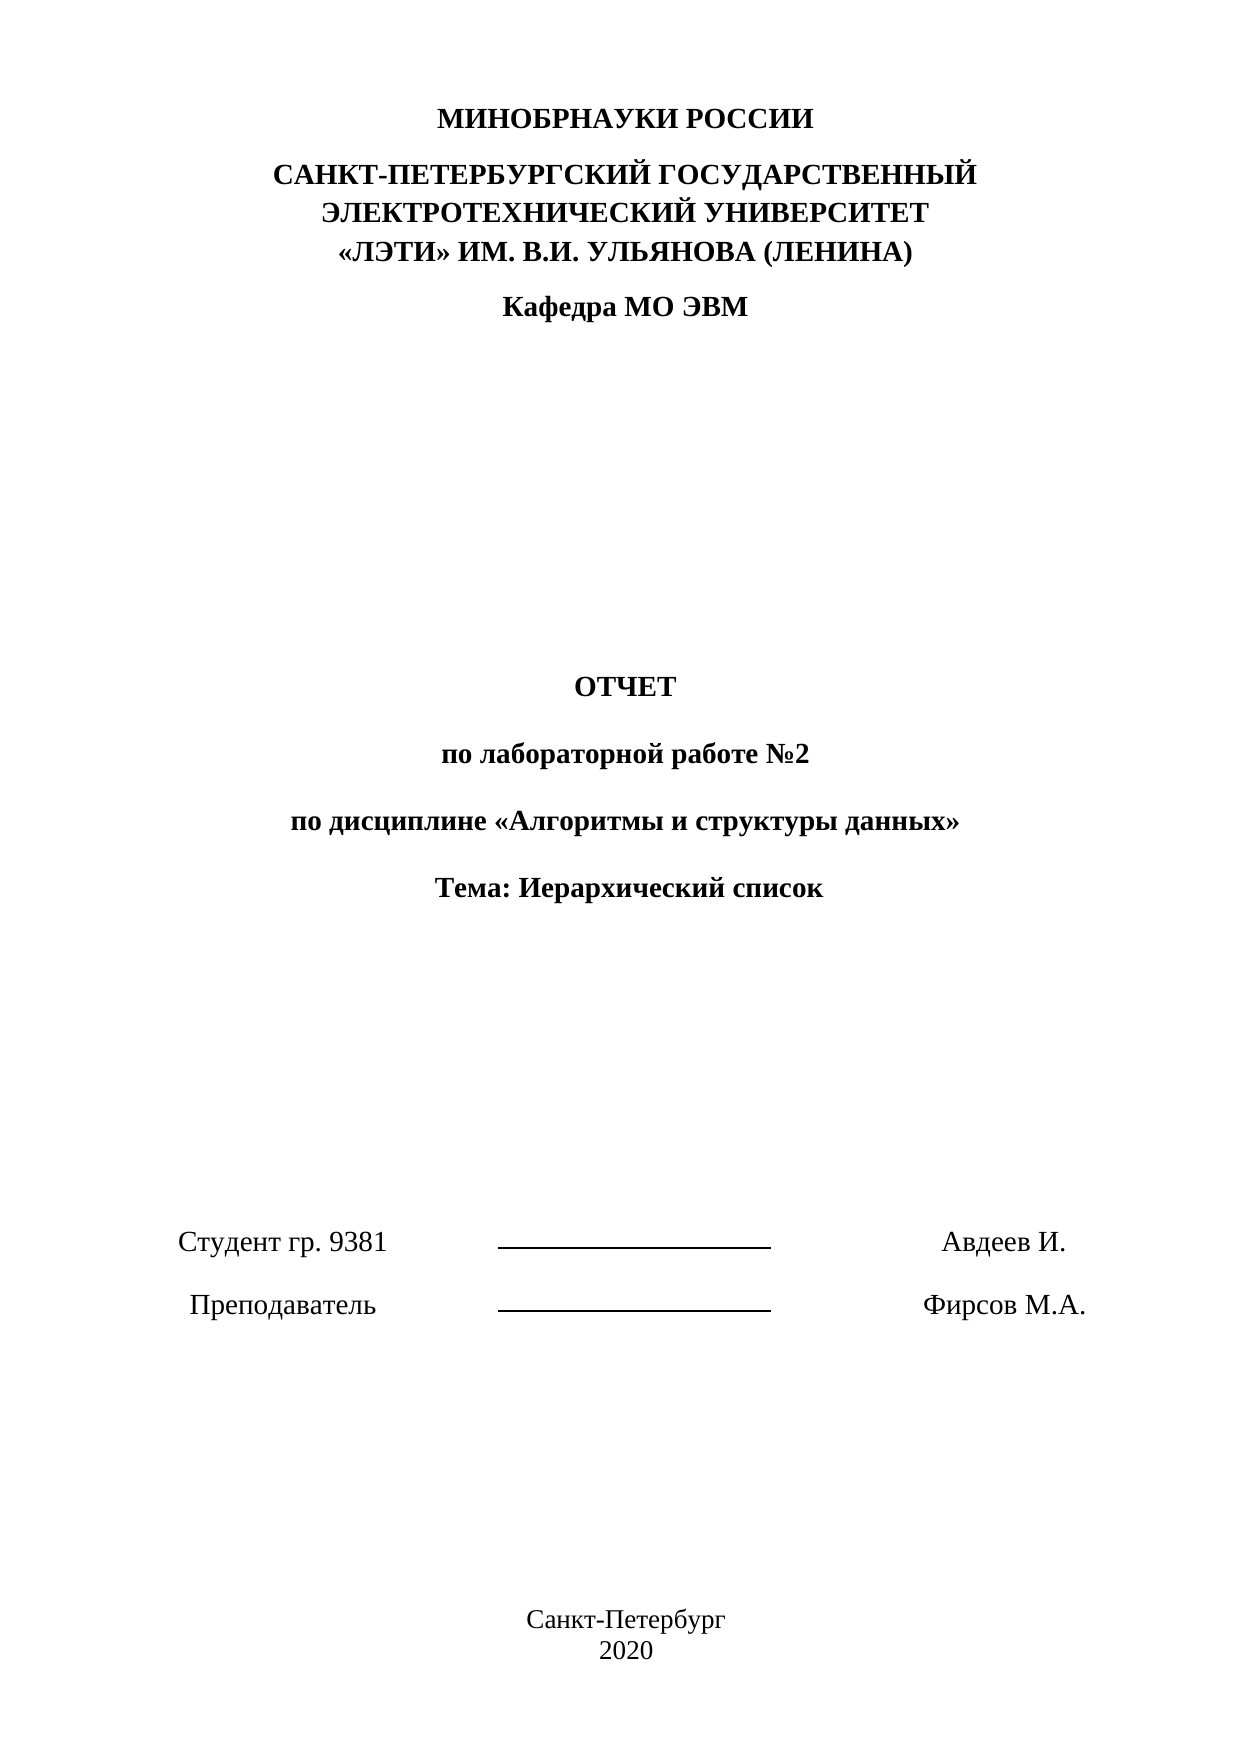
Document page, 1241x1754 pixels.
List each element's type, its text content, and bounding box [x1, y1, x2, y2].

table_header Студент гр. 9381 [118, 1224, 442, 1272]
table_cell Фирсов М.А. [854, 1273, 1134, 1324]
text ОТЧЕТ [260, 669, 990, 702]
text по лабораторной работе №2 [260, 736, 990, 769]
text по дисциплине «Алгоритмы и структуры данных» [260, 803, 991, 837]
table_cell Преподаватель [118, 1273, 442, 1324]
table_header [442, 1224, 853, 1272]
table_header Авдеев И. [854, 1224, 1134, 1272]
text Кафедра МО ЭВМ [260, 289, 991, 323]
text Тема: Иерархический список [260, 870, 991, 904]
table_cell [442, 1273, 853, 1324]
text САНКТ-ПЕТЕРБУРГСКИЙ ГОСУДАРСТВЕННЫЙ ЭЛЕКТРОТЕХНИЧЕСКИЙ УНИВЕРСИТЕТ [260, 157, 990, 229]
subtitle МИНОБРНАУКИ РОССИИ [260, 101, 990, 135]
text «ЛЭТИ» ИМ. В.И. УЛЬЯНОВА (ЛЕНИНА) [260, 234, 991, 267]
